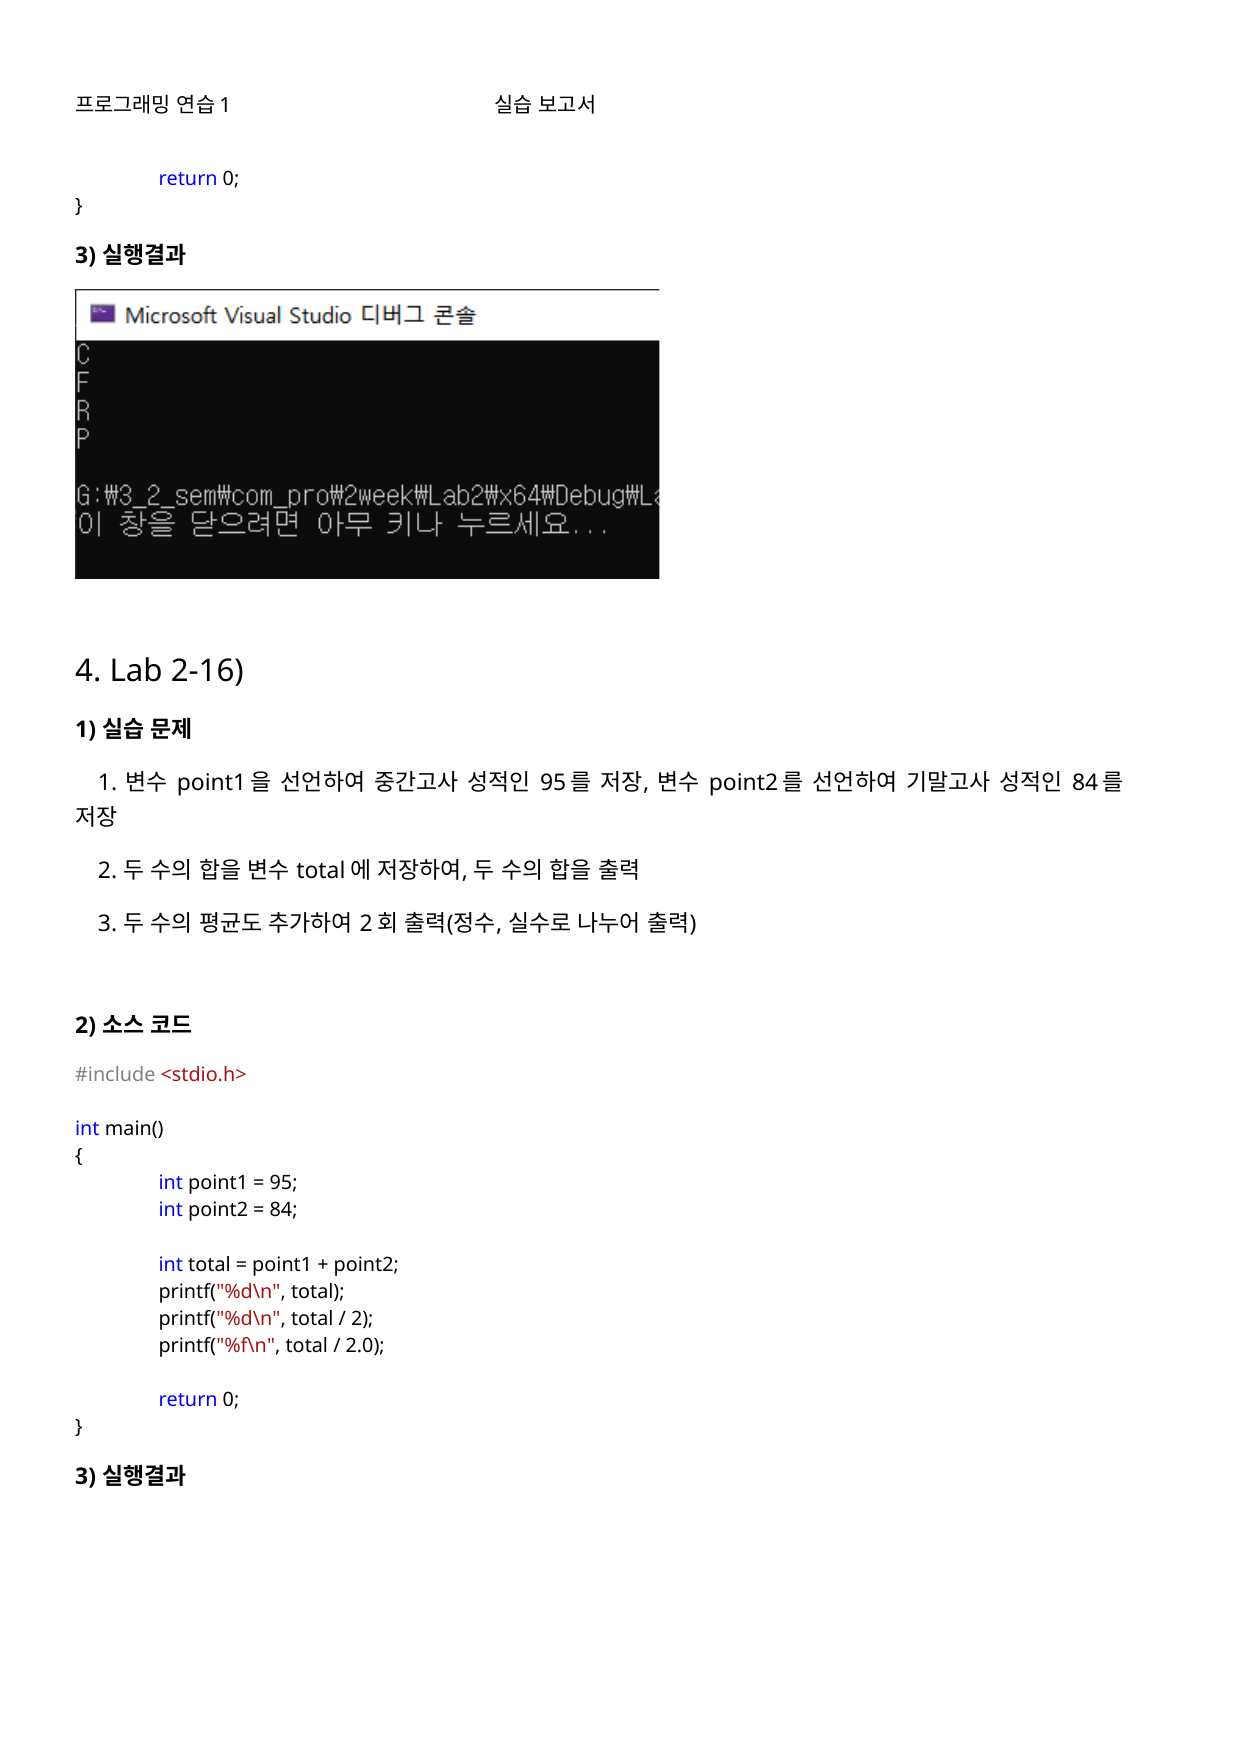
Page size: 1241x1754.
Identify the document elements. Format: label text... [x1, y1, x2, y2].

text printf("%f\n", total / 2.0); [75, 1331, 1165, 1358]
text 3) 실행결과 [75, 1458, 1123, 1491]
text #include <stdio.h> [75, 1060, 1165, 1087]
text 1) 실습 문제 [75, 711, 1123, 744]
text return 0; [75, 1385, 1165, 1412]
text printf("%d\n", total / 2); [75, 1304, 1165, 1331]
text 2) 소스 코드 [75, 1007, 1123, 1041]
text 3. 두 수의 평균도 추가하여 2회 출력(정수, 실수로 나누어 출력) [75, 904, 1123, 938]
text printf("%d\n", total); [75, 1277, 1165, 1304]
text } [75, 191, 1123, 218]
text { [75, 1141, 1165, 1168]
text 2. 두 수의 합을 변수 total에 저장하여, 두 수의 합을 출력 [75, 852, 1123, 885]
text 1. 변수 point1을 선언하여 중간고사 성적인 95를 저장, 변수 point2를 선언하여 기말고사 성적인 84를 저장 [75, 763, 1123, 832]
text int total = point1 + point2; [75, 1250, 1165, 1277]
text 4. Lab 2-16) [75, 648, 1123, 691]
text int point2 = 84; [75, 1195, 1165, 1222]
picture [75, 289, 660, 579]
text return 0; [75, 164, 1165, 191]
text int main() [75, 1114, 1165, 1141]
text 3) 실행결과 [75, 237, 1123, 271]
text int point1 = 95; [75, 1168, 1165, 1195]
text } [75, 1412, 1123, 1439]
